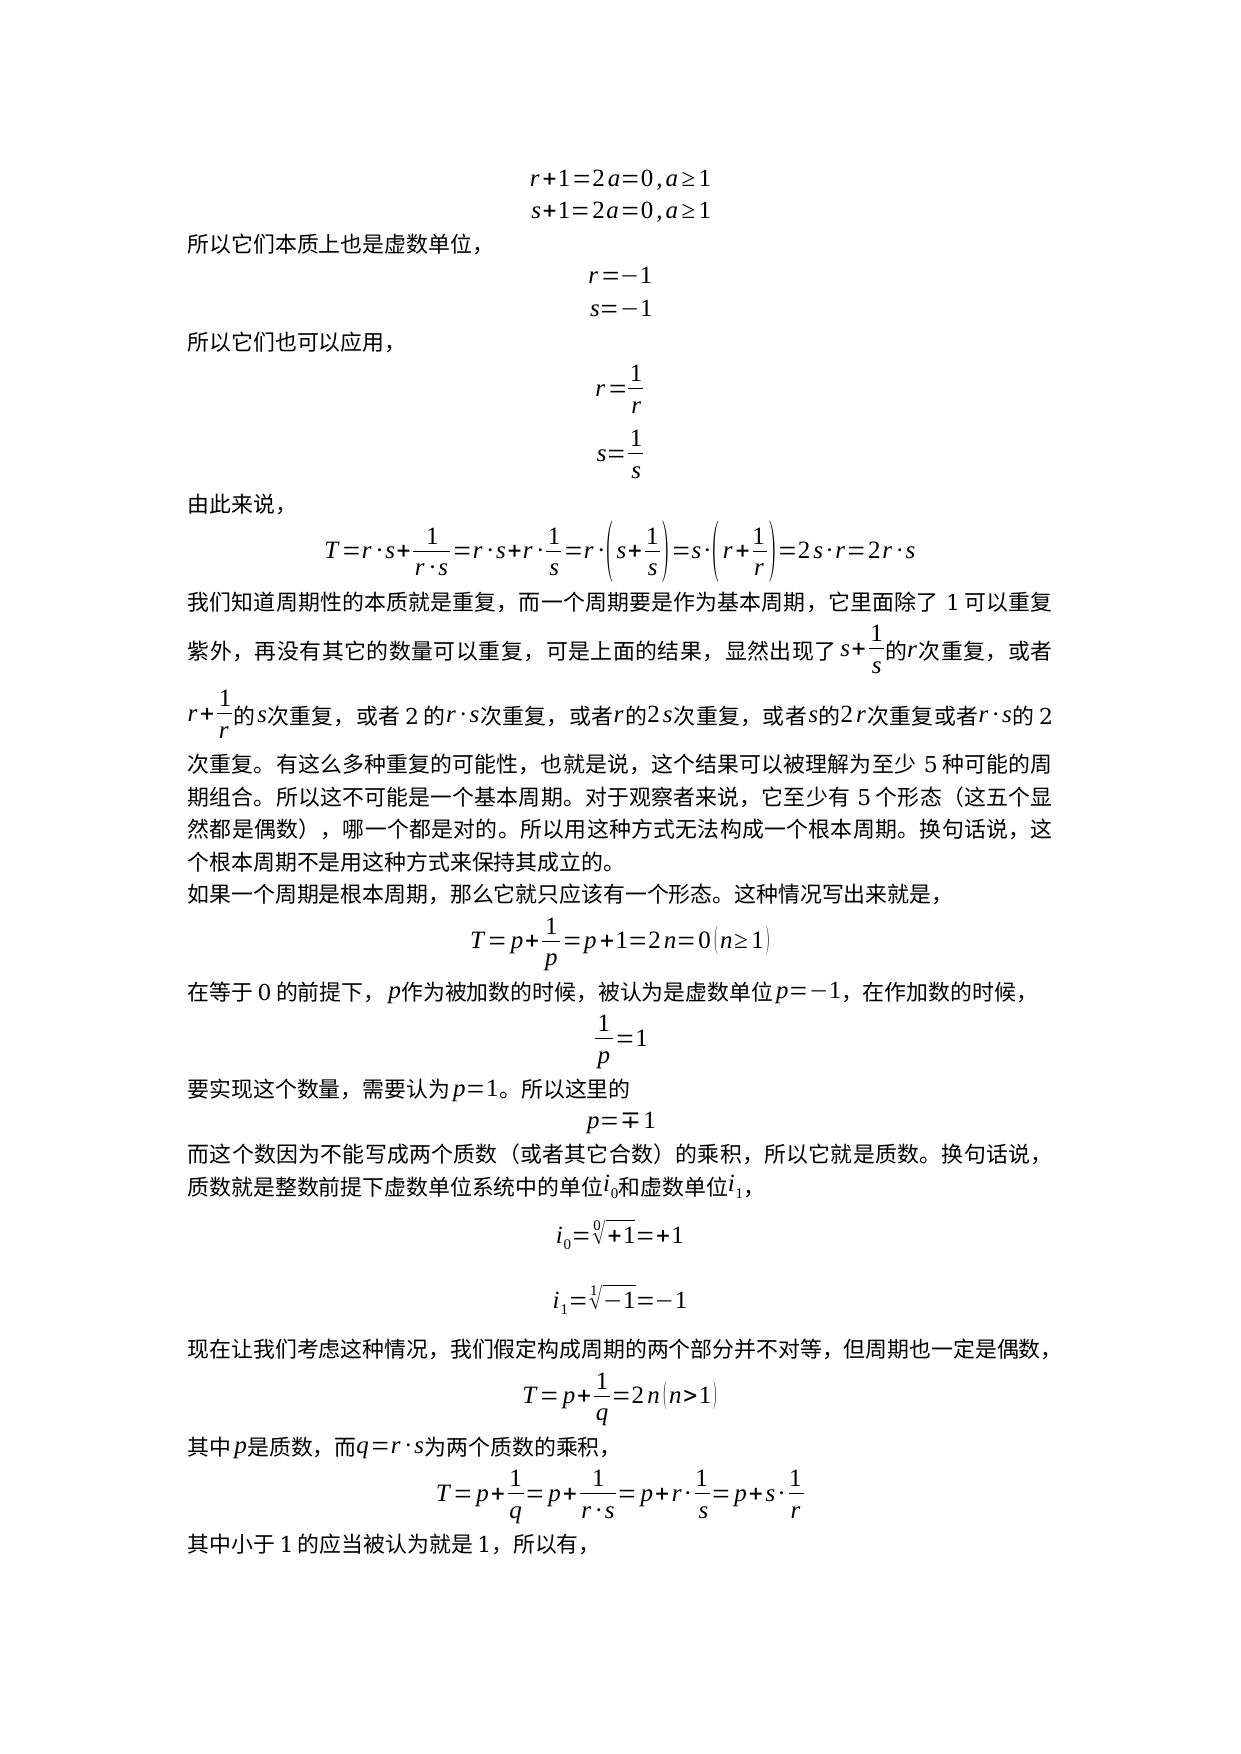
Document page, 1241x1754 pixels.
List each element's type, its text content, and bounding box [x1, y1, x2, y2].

text 由此来说， [187, 487, 1053, 519]
text 所以它们也可以应用， [187, 324, 1053, 357]
text 现在让我们考虑这种情况，我们假定构成周期的两个部分并不对等，但周期也一定是偶数， [187, 1332, 1053, 1364]
text 所以它们本质上也是虚数单位， [187, 227, 1053, 259]
text 在等于0的前提下，作为被加数的时候，被认为是虚数单位，在作加数的时候， [187, 974, 1053, 1007]
text 如果一个周期是根本周期，那么它就只应该有一个形态。这种情况写出来就是， [187, 877, 1053, 909]
text 而这个数因为不能写成两个质数（或者其它合数）的乘积，所以它就是质数。换句话说，质数就是整数前提下虚数单位系统中的单位和虚数单位， [187, 1137, 1053, 1202]
text 其中是质数，而为两个质数的乘积， [187, 1429, 1053, 1462]
text 要实现这个数量，需要认为。所以这里的 [187, 1072, 1053, 1104]
text 其中小于1的应当被认为就是1，所以有， [187, 1527, 1053, 1559]
text 我们知道周期性的本质就是重复，而一个周期要是作为基本周期，它里面除了1可以重复紫外，再没有其它的数量可以重复，可是上面的结果，显然出现了的次重复，或者的次重复，或者2的次重复，或者的次重复，或者的次重复或者的2次重复。有这么多种重复的可能性，也就是说，这个结果可以被理解为至少5种可能的周期组合。所以这不可能是一个基本周期。对于观察者来说，它至少有5个形态（这五个显然都是偶数），哪一个都是对的。所以用这种方式无法构成一个根本周期。换句话说，这个根本周期不是用这种方式来保持其成立的。 [187, 584, 1053, 877]
